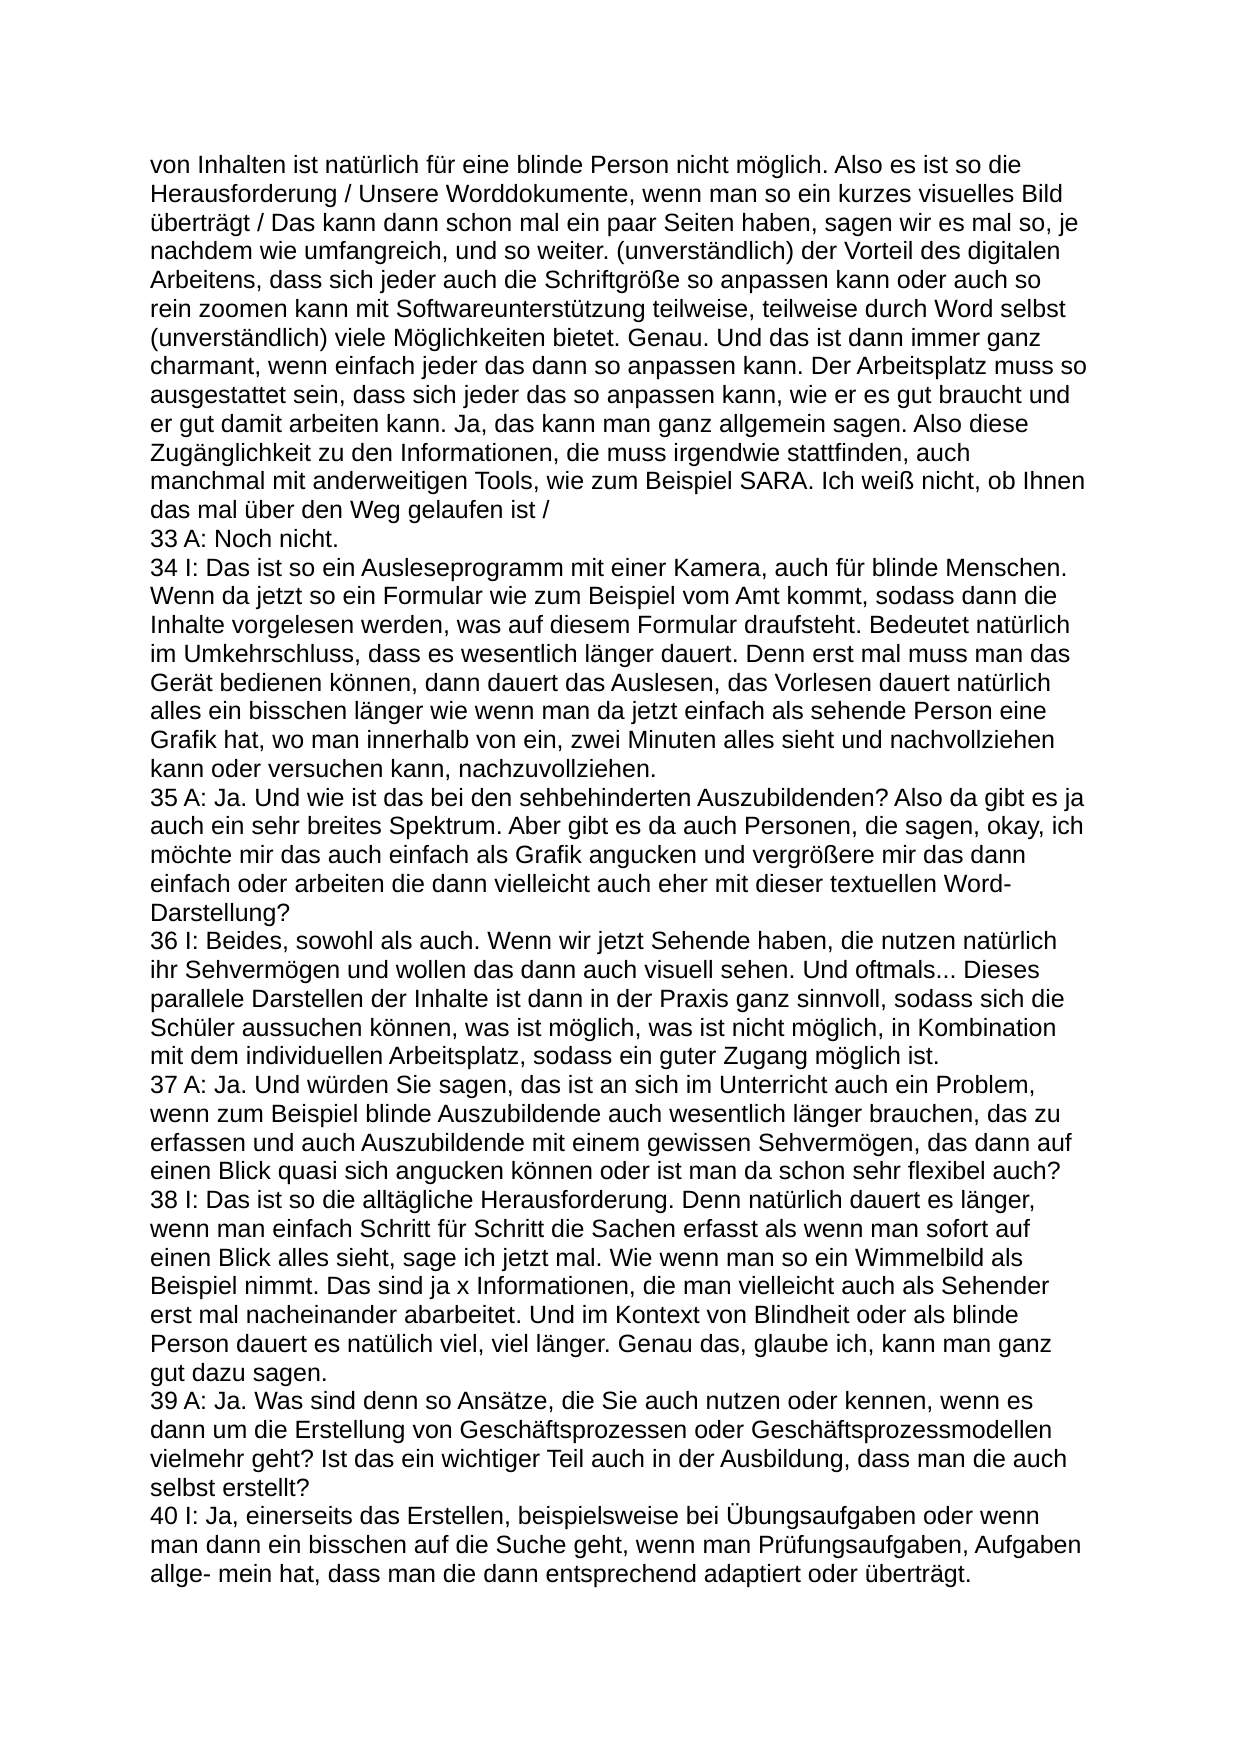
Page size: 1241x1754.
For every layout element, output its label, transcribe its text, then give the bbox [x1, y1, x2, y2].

text 35 A: Ja. Und wie ist das bei den sehbehinderten Auszubildenden? Also da gibt es ja auch ein sehr breites Spektrum. Aber gibt es da auch Personen, die sagen, okay, ich möchte mir das auch einfach als Grafik angucken und vergrößere mir das dann einfach oder arbeiten die dann vielleicht auch eher mit dieser textuellen Word- Darstellung? [150, 782, 1090, 926]
text 33 A: Noch nicht. [150, 524, 1090, 552]
text 38 I: Das ist so die alltägliche Herausforderung. Denn natürlich dauert es länger, wenn man einfach Schritt für Schritt die Sachen erfasst als wenn man sofort auf einen Blick alles sieht, sage ich jetzt mal. Wie wenn man so ein Wimmelbild als Beispiel nimmt. Das sind ja x Informationen, die man vielleicht auch als Sehender erst mal nacheinander abarbeitet. Und im Kontext von Blindheit oder als blinde Person dauert es natülich viel, viel länger. Genau das, glaube ich, kann man ganz gut dazu sagen. [150, 1185, 1090, 1386]
text 36 I: Beides, sowohl als auch. Wenn wir jetzt Sehende haben, die nutzen natürlich ihr Sehvermögen und wollen das dann auch visuell sehen. Und oftmals... Dieses parallele Darstellen der Inhalte ist dann in der Praxis ganz sinnvoll, sodass sich die Schüler aussuchen können, was ist möglich, was ist nicht möglich, in Kombination mit dem individuellen Arbeitsplatz, sodass ein guter Zugang möglich ist. [150, 926, 1090, 1070]
text 39 A: Ja. Was sind denn so Ansätze, die Sie auch nutzen oder kennen, wenn es dann um die Erstellung von Geschäftsprozessen oder Geschäftsprozessmodellen vielmehr geht? Ist das ein wichtiger Teil auch in der Ausbildung, dass man die auch selbst erstellt? [150, 1386, 1090, 1501]
text 34 I: Das ist so ein Ausleseprogramm mit einer Kamera, auch für blinde Menschen. Wenn da jetzt so ein Formular wie zum Beispiel vom Amt kommt, sodass dann die Inhalte vorgelesen werden, was auf diesem Formular draufsteht. Bedeutet natürlich im Umkehrschluss, dass es wesentlich länger dauert. Denn erst mal muss man das Gerät bedienen können, dann dauert das Auslesen, das Vorlesen dauert natürlich alles ein bisschen länger wie wenn man da jetzt einfach als sehende Person eine Grafik hat, wo man innerhalb von ein, zwei Minuten alles sieht und nachvollziehen kann oder versuchen kann, nachzuvollziehen. [150, 552, 1090, 782]
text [150, 1501, 1090, 1587]
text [150, 150, 1090, 524]
text 37 A: Ja. Und würden Sie sagen, das ist an sich im Unterricht auch ein Problem, wenn zum Beispiel blinde Auszubildende auch wesentlich länger brauchen, das zu erfassen und auch Auszubildende mit einem gewissen Sehvermögen, das dann auf einen Blick quasi sich angucken können oder ist man da schon sehr flexibel auch? [150, 1070, 1090, 1185]
